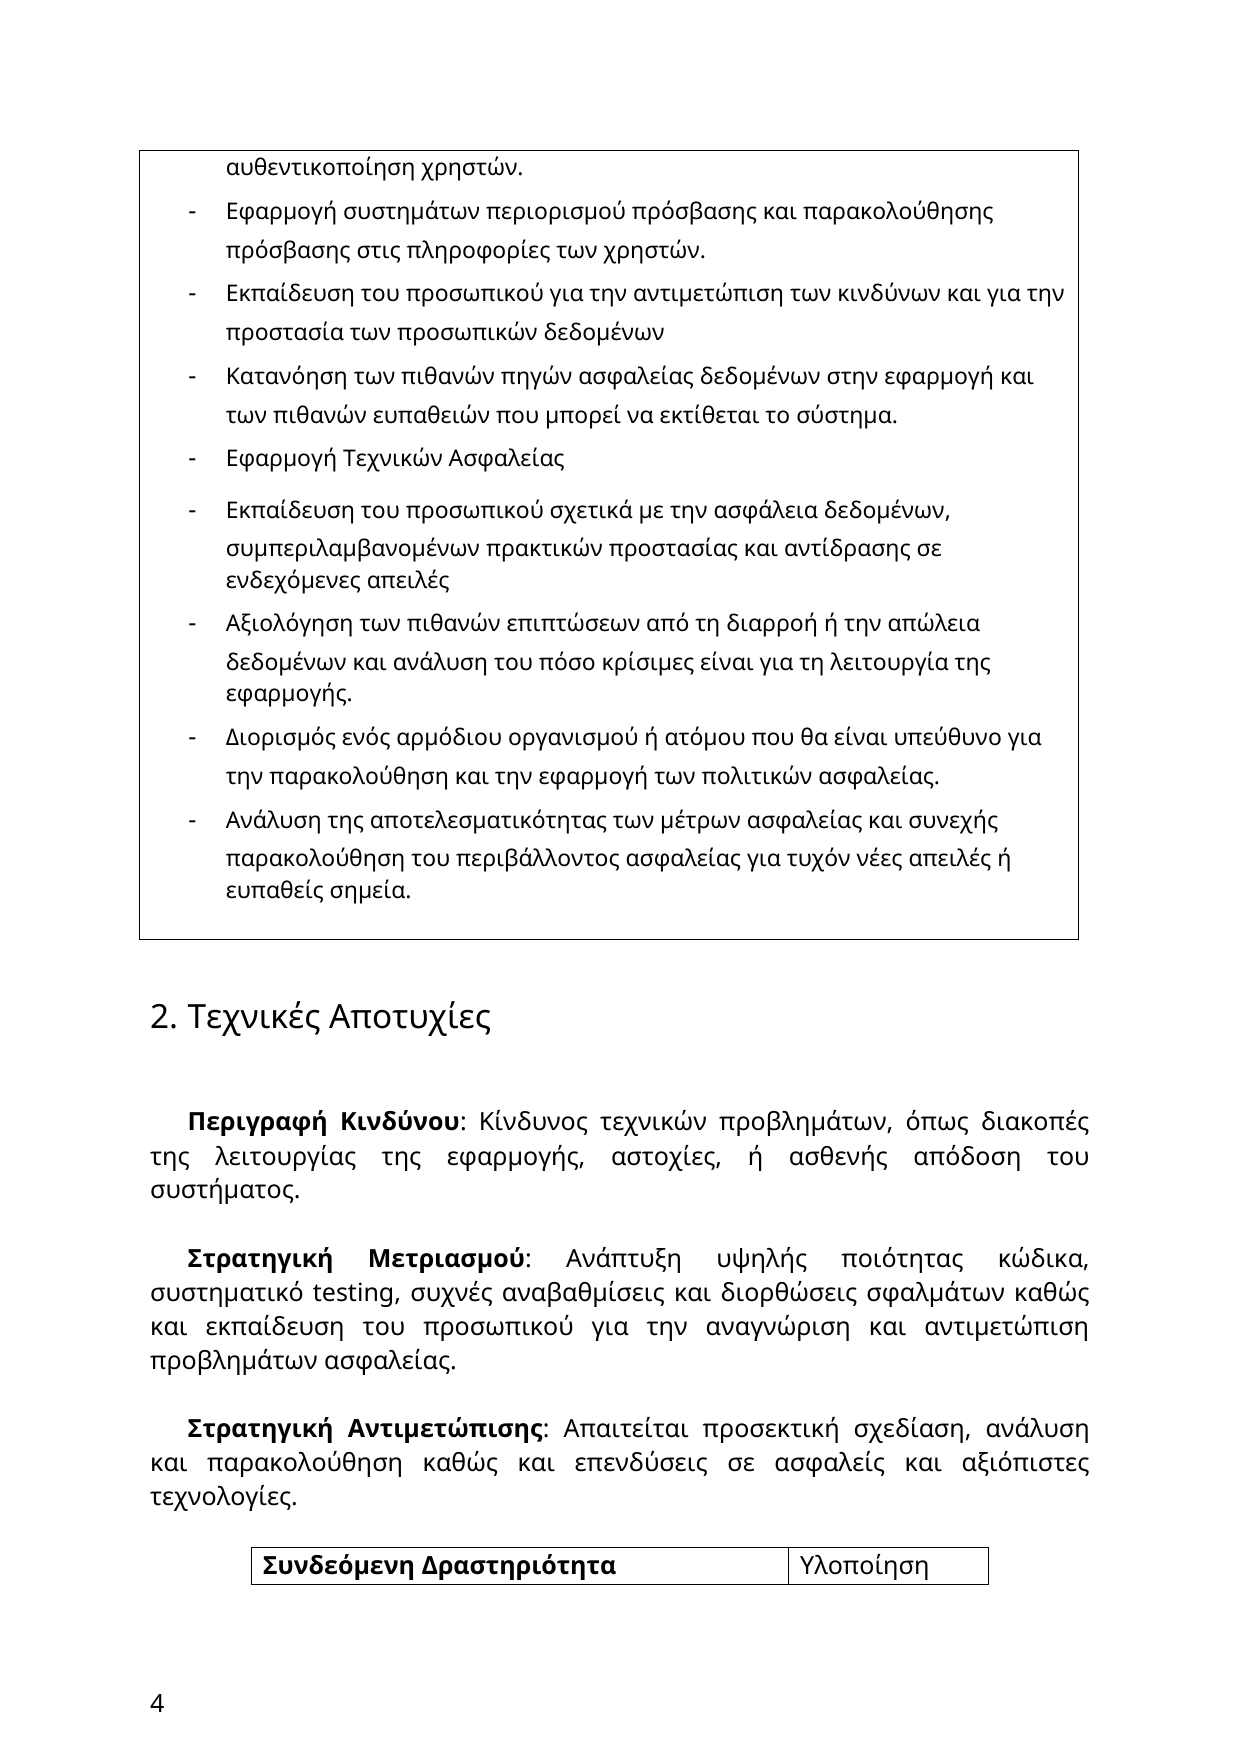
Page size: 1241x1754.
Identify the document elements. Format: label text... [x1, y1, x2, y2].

text Περιγραφή Κινδύνου: Κίνδυνος τεχνικών προβλημάτων, όπως διακοπές της λειτουργίας της εφαρμογής, αστοχίες, ή ασθενής απόδοση του συστήματος. [150, 1104, 1090, 1206]
subtitle Τεχνικές Αποτυχίες [150, 993, 1090, 1039]
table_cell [140, 151, 1078, 939]
text Στρατηγική Μετριασμού: Ανάπτυξη υψηλής ποιότητας κώδικα, συστηματικό testing, συχνές αναβαθμίσεις και διορθώσεις σφαλμάτων καθώς και εκπαίδευση του προσωπικού για την αναγνώριση και αντιμετώπιση προβλημάτων ασφαλείας. [150, 1240, 1090, 1377]
text Στρατηγική Αντιμετώπισης: Απαιτείται προσεκτική σχεδίαση, ανάλυση και παρακολούθηση καθώς και επενδύσεις σε ασφαλείς και αξιόπιστες τεχνολογίες. [150, 1411, 1090, 1513]
table_header Υλοποίηση [789, 1548, 988, 1584]
table_header Συνδεόμενη Δραστηριότητα [252, 1548, 788, 1584]
